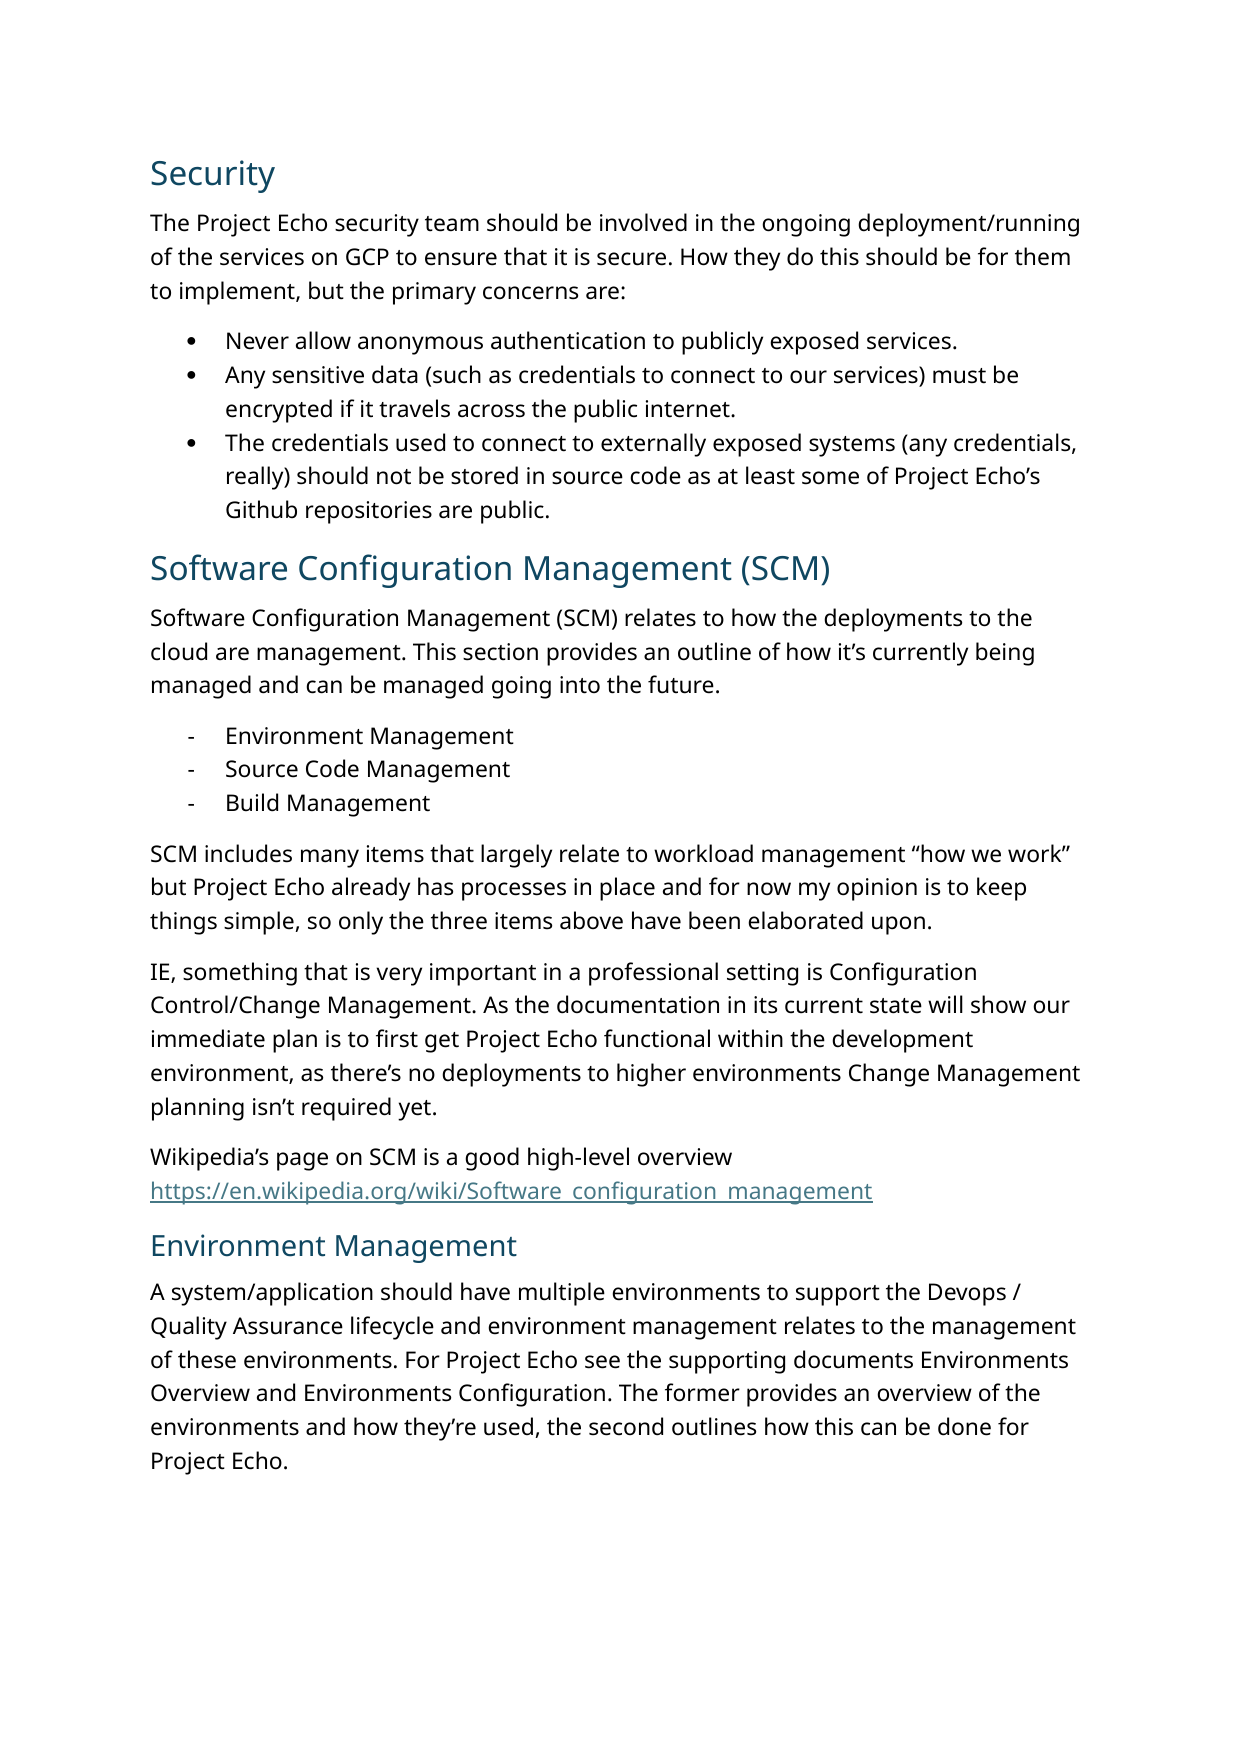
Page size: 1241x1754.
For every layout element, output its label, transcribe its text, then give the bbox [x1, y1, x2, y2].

list Any sensitive data (such as credentials to connect to our services) must be encrypted if it travels across the public internet. [187, 359, 1090, 424]
subtitle Software Configuration Management (SCM) [150, 544, 1090, 590]
list Environment Management [187, 719, 1090, 751]
subtitle Security [150, 150, 1090, 195]
list Build Management [187, 787, 1090, 818]
list Source Code Management [187, 753, 1090, 784]
text IE, something that is very important in a professional setting is Configuration Control/Change Management. As the documentation in its current state will show our immediate plan is to first get Project Echo functional within the development environment, as there’s no deployments to higher environments Change Management planning isn’t required yet. [150, 955, 1090, 1122]
text A system/application should have multiple environments to support the Devops / Quality Assurance lifecycle and environment management relates to the management of these environments. For Project Echo see the supporting documents Environments Overview and Environments Configuration. The former provides an overview of the environments and how they’re used, the second outlines how this can be done for Project Echo. [150, 1276, 1090, 1476]
subtitle Environment Management [150, 1225, 1090, 1265]
list Never allow anonymous authentication to publicly exposed services. [187, 325, 1090, 356]
text SCM includes many items that largely relate to workload management “how we work” but Project Echo already has processes in place and for now my opinion is to keep things simple, so only the three items above have been elaborated upon. [150, 837, 1090, 936]
list The credentials used to connect to externally exposed systems (any credentials, really) should not be stored in source code as at least some of Project Echo’s Github repositories are public. [187, 426, 1090, 525]
text Software Configuration Management (SCM) relates to how the deployments to the cloud are management. This section provides an outline of how it’s currently being managed and can be managed going into the future. [150, 602, 1090, 700]
text Wikipedia’s page on SCM is a good high-level overview https://en.wikipedia.org/wiki/Software_configuration_management [150, 1141, 1090, 1206]
text The Project Echo security team should be involved in the ongoing deployment/running of the services on GCP to ensure that it is secure. How they do this should be for them to implement, but the primary concerns are: [150, 207, 1090, 306]
